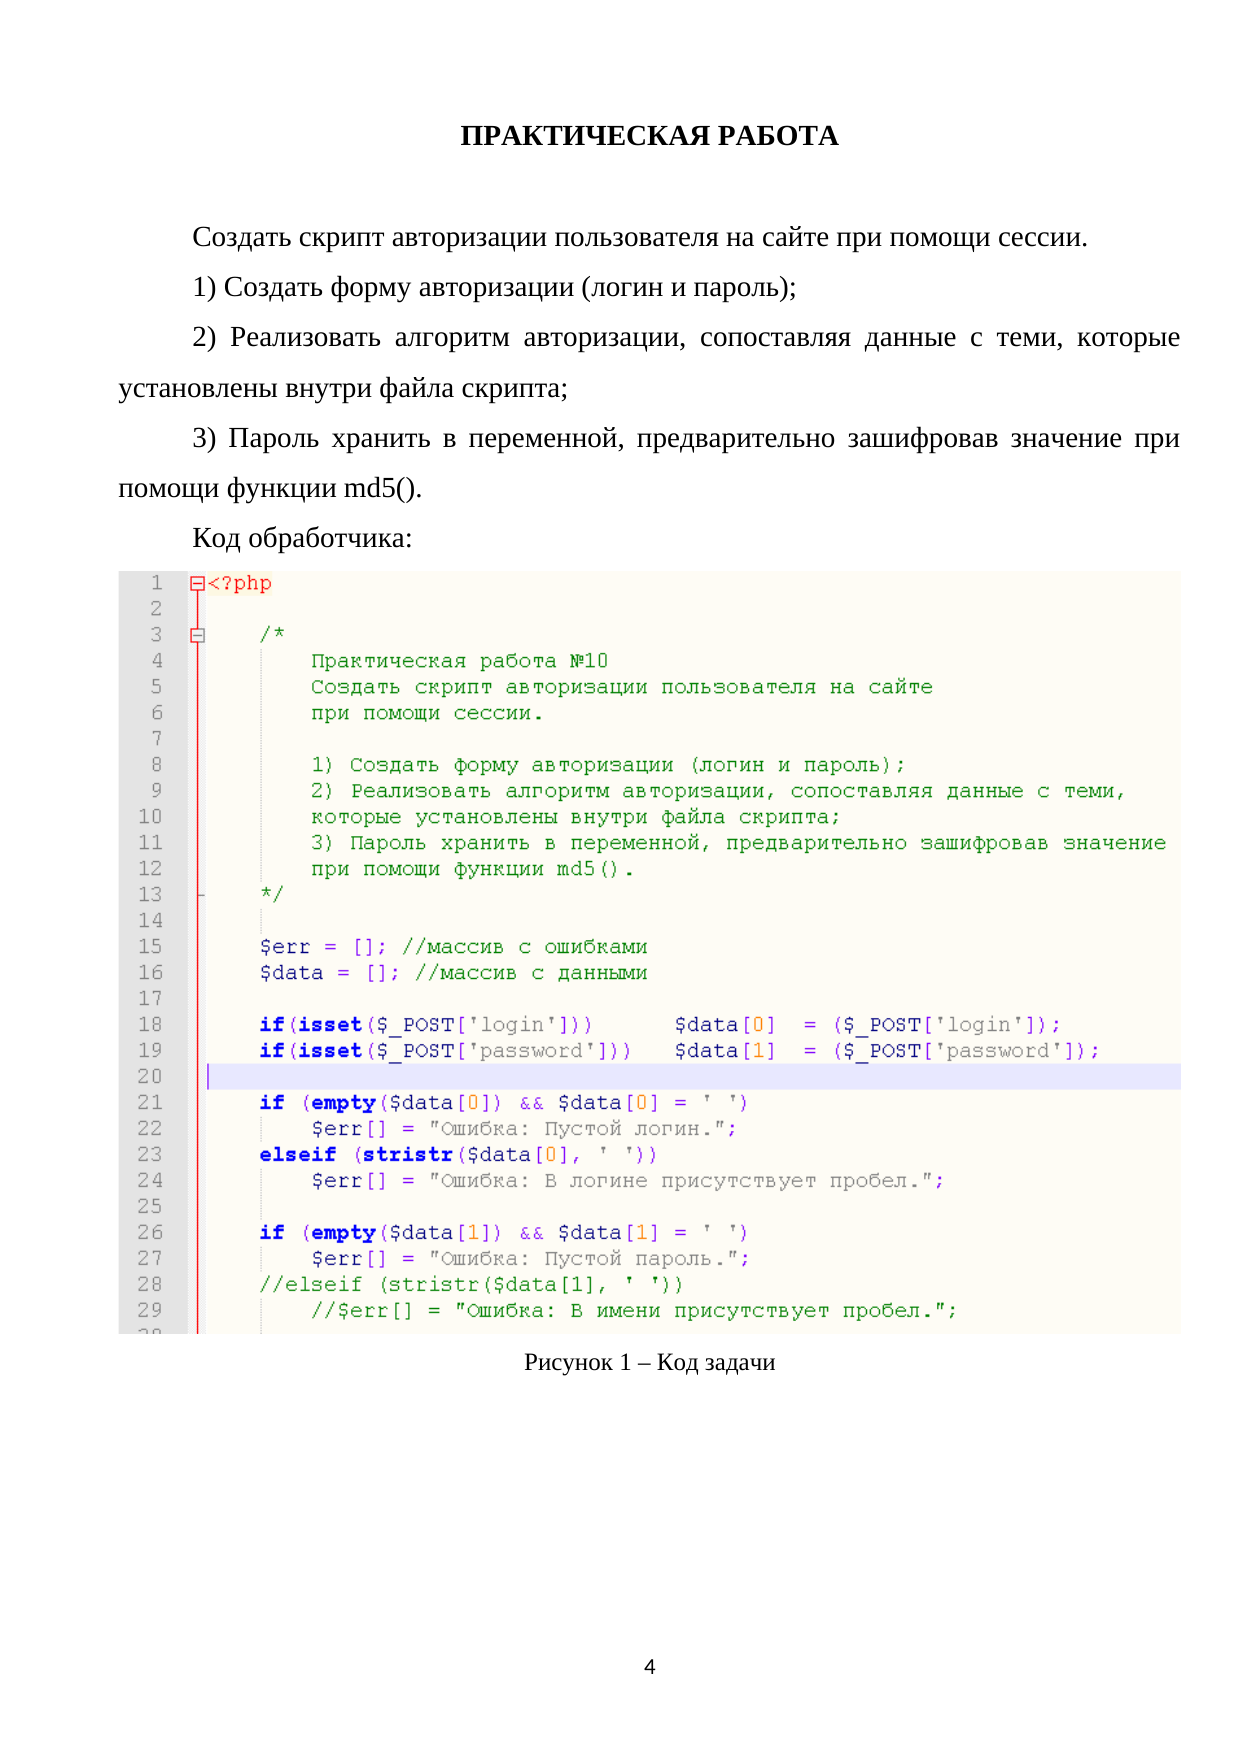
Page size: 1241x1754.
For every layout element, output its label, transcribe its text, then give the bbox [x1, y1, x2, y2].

text 1) Создать форму авторизации (логин и пароль); [118, 269, 1181, 303]
text Создать скрипт авторизации пользователя на сайте при помощи сессии. [118, 219, 1181, 252]
text Код обработчика: [118, 521, 1181, 554]
picture [118, 571, 1181, 1334]
text 3) Пароль хранить в переменной, предварительно зашифровав значение при помощи функции md5(). [118, 420, 1181, 504]
text Рисунок 1 – Код задачи [118, 1347, 1181, 1376]
text ПРАКТИЧЕСКАЯ РАБОТА [118, 118, 1181, 152]
text 2) Реализовать алгоритм авторизации, сопоставляя данные с теми, которые установлены внутри файла скрипта; [118, 319, 1181, 403]
